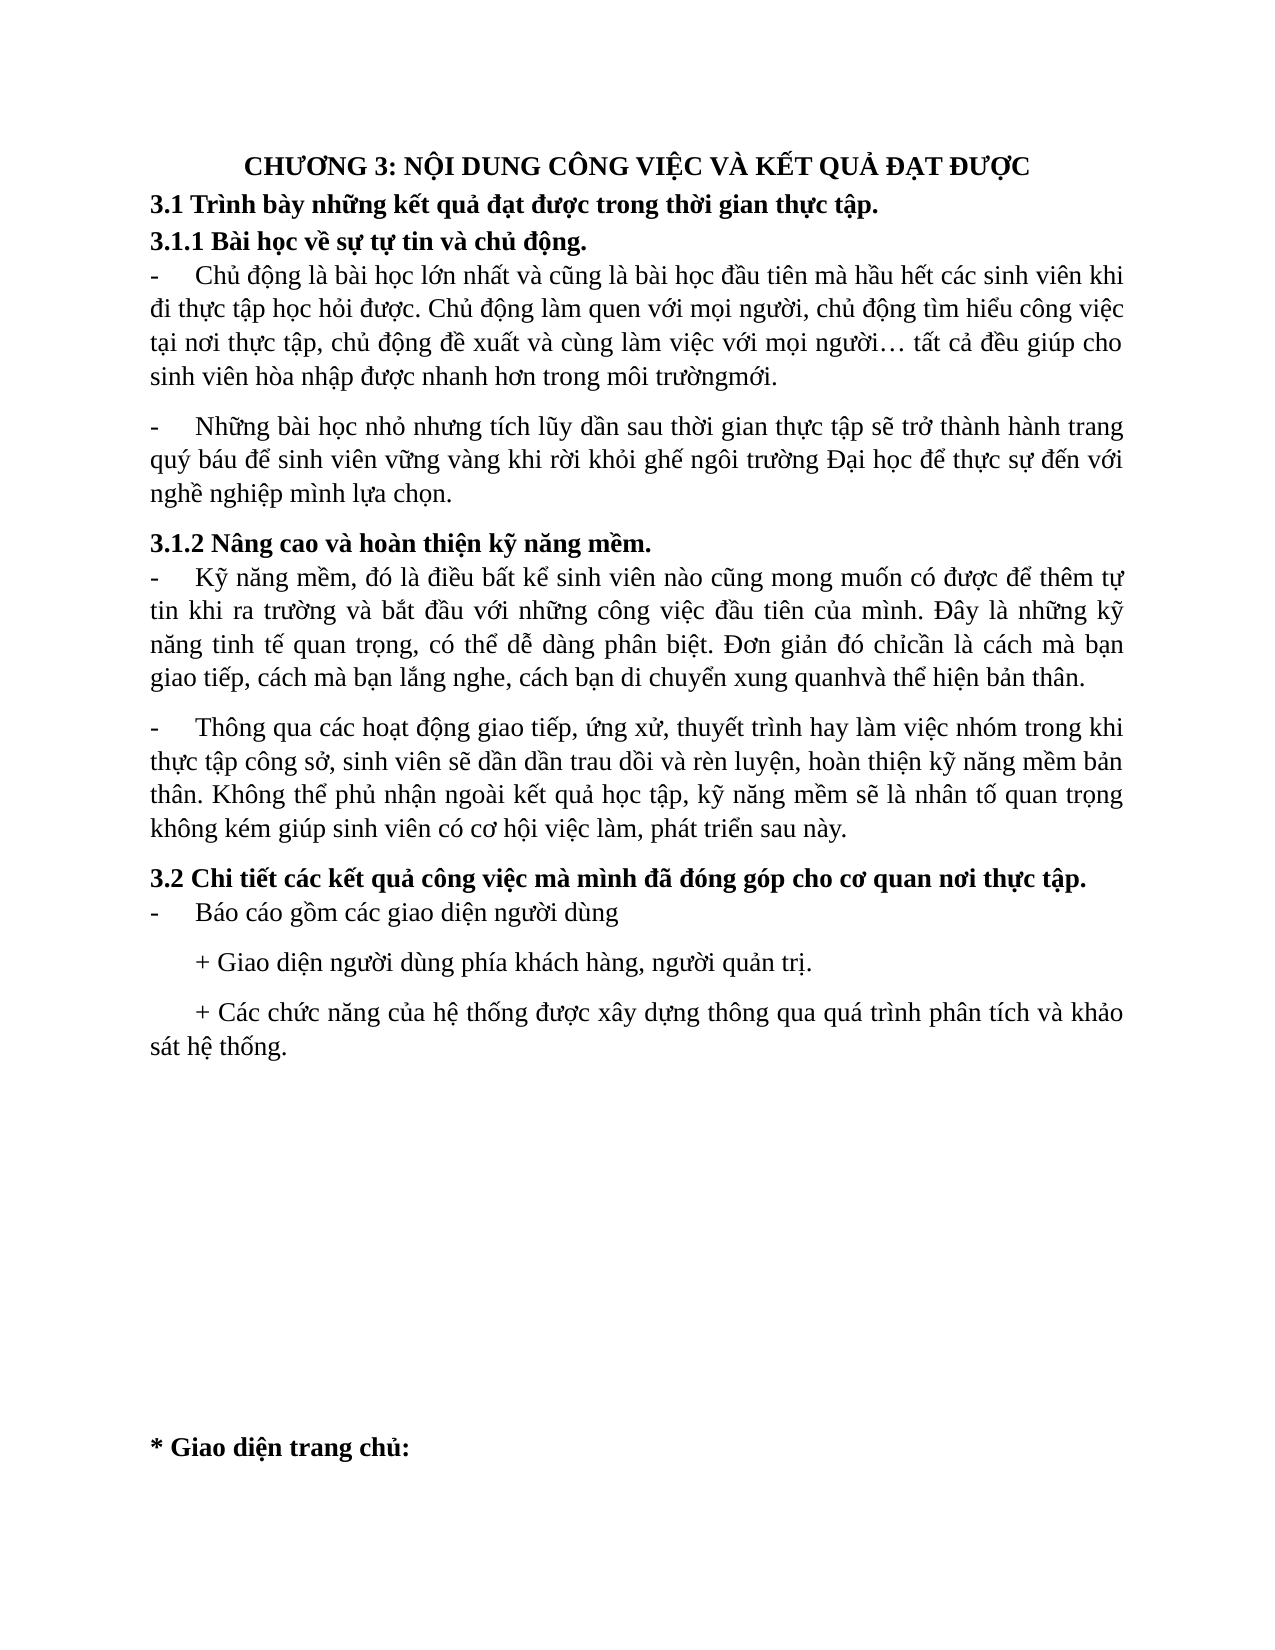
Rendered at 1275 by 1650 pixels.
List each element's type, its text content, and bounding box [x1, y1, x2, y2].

subtitle 3.2 Chi tiết các kết quả công việc mà mình đã đóng góp cho cơ quan nơi thực tập. [150, 862, 1125, 893]
text - Chủ động là bài học lớn nhất và cũng là bài học đầu tiên mà hầu hết các sinh viên khi đi thực tập học hỏi được. Chủ động làm quen với mọi người, chủ động tìm hiểu công việc tại nơi thực tập, chủ động đề xuất và cùng làm việc với mọi người… tất cả đều giúp cho sinh viên hòa nhập được nhanh hơn trong môi trườngmới. [150, 259, 1125, 391]
subtitle 3.1.2 Nâng cao và hoàn thiện kỹ năng mềm. [150, 527, 1125, 558]
text + Các chức năng của hệ thống được xây dựng thông qua quá trình phân tích và khảo sát hệ thống. [150, 996, 1125, 1061]
text - Báo cáo gồm các giao diện người dùng [150, 896, 1125, 927]
text - Những bài học nhỏ nhưng tích lũy dần sau thời gian thực tập sẽ trở thành hành trang quý báu để sinh viên vững vàng khi rời khỏi ghế ngôi trường Đại học để thực sự đến với nghề nghiệp mình lựa chọn. [150, 410, 1125, 508]
subtitle 3.1.1 Bài học về sự tự tin và chủ động. [150, 225, 1125, 257]
subtitle 3.1 Trình bày những kết quả đạt được trong thời gian thực tập. [150, 188, 1125, 219]
text * Giao diện trang chủ: [150, 1431, 1125, 1463]
text - Kỹ năng mềm, đó là điều bất kể sinh viên nào cũng mong muốn có được để thêm tự tin khi ra trường và bắt đầu với những công việc đầu tiên của mình. Đây là những kỹ năng tinh tế quan trọng, có thể dễ dàng phân biệt. Đơn giản đó chỉcần là cách mà bạn giao tiếp, cách mà bạn lắng nghe, cách bạn di chuyển xung quanhvà thể hiện bản thân. [150, 561, 1125, 692]
text - Thông qua các hoạt động giao tiếp, ứng xử, thuyết trình hay làm việc nhóm trong khi thực tập công sở, sinh viên sẽ dần dần trau dồi và rèn luyện, hoàn thiện kỹ năng mềm bản thân. Không thể phủ nhận ngoài kết quả học tập, kỹ năng mềm sẽ là nhân tố quan trọng không kém giúp sinh viên có cơ hội việc làm, phát triển sau này. [150, 711, 1125, 843]
subtitle CHƯƠNG 3: NỘI DUNG CÔNG VIỆC VÀ KẾT QUẢ ĐẠT ĐƯỢC [150, 150, 1125, 181]
text + Giao diện người dùng phía khách hàng, người quản trị. [150, 946, 1125, 977]
